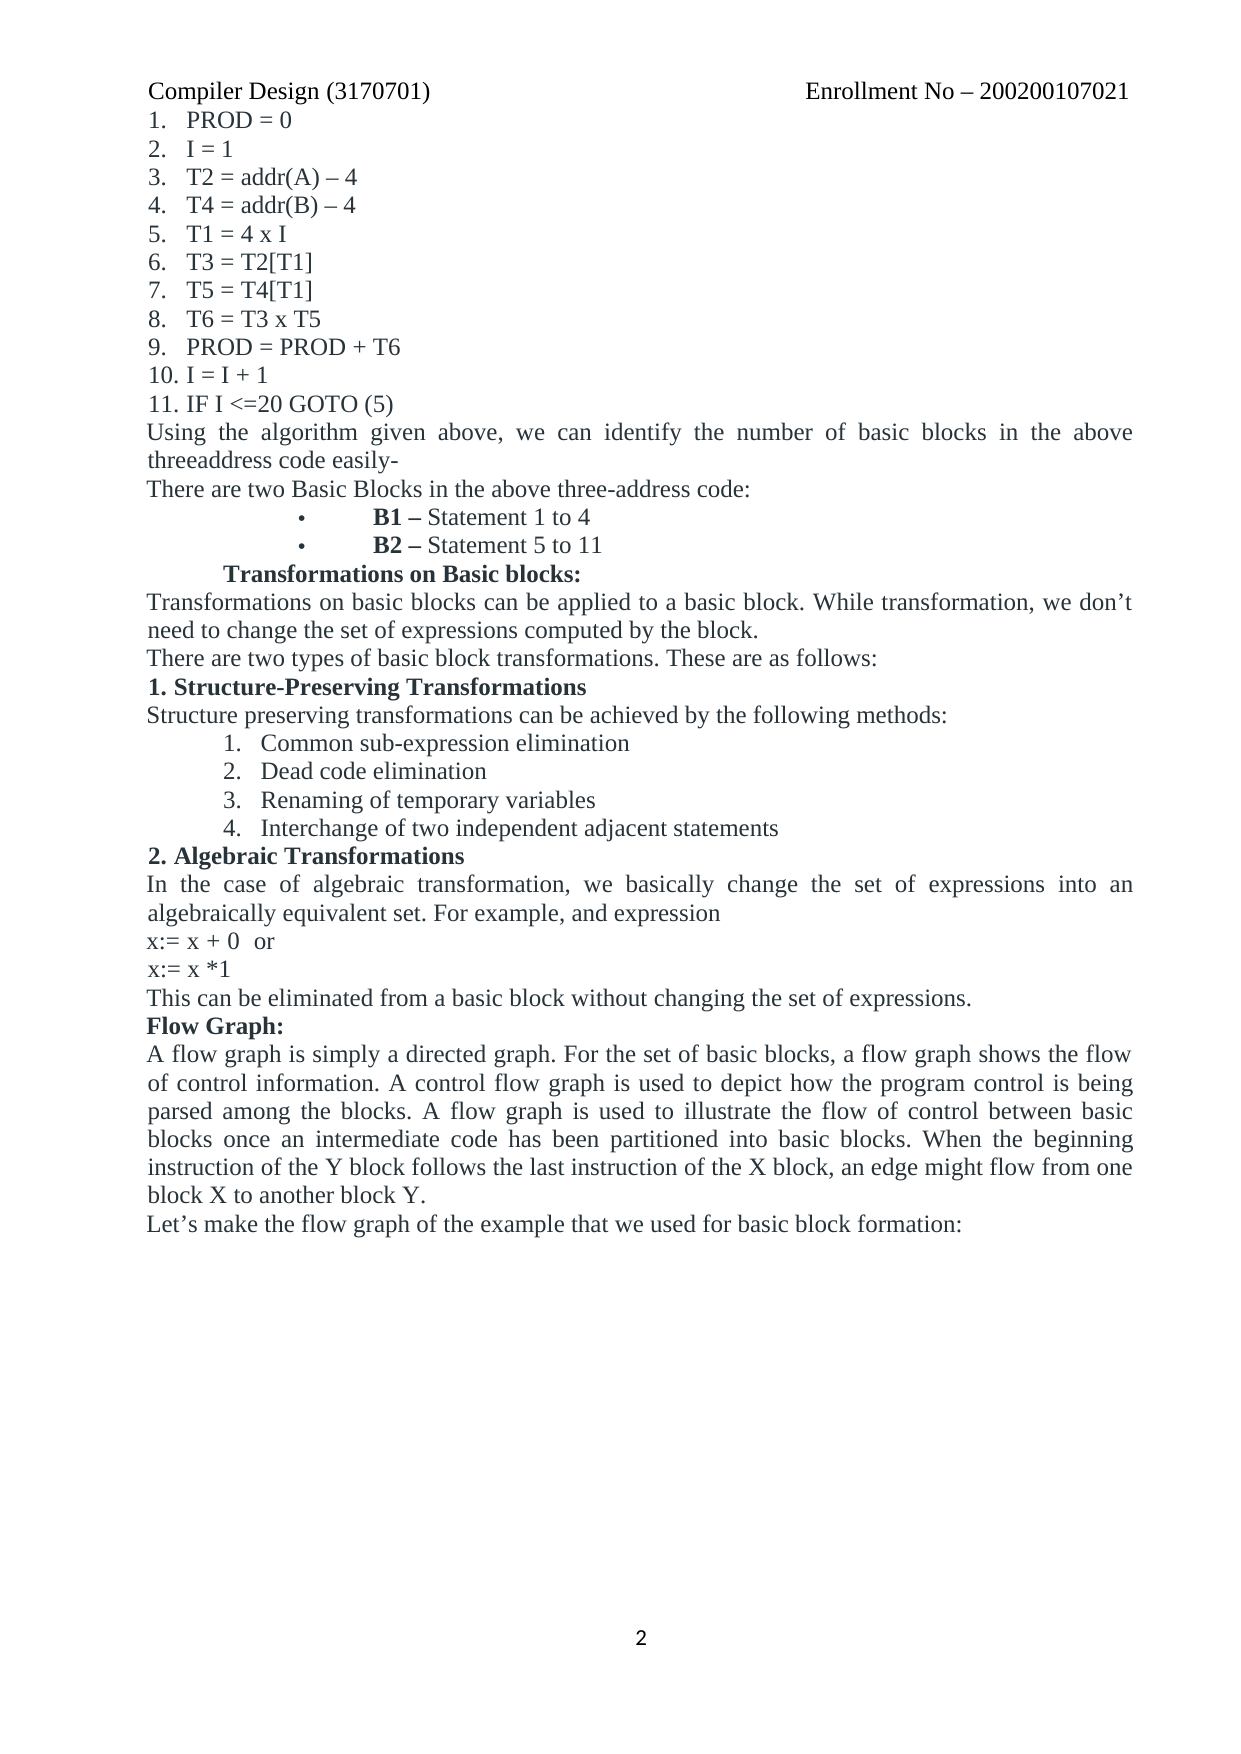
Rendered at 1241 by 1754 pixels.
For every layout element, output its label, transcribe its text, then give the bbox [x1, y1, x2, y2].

text There are two types of basic block transformations. These are as follows: [146, 644, 1134, 672]
list T4 = addr(B) – 4 [148, 191, 1134, 219]
list Dead code elimination [223, 757, 1134, 785]
text Transformations on basic blocks can be applied to a basic block. While transformation, we don’t need to change the set of expressions computed by the block. [146, 588, 1134, 644]
list I = I + 1 [148, 361, 1134, 389]
text In the case of algebraic transformation, we basically change the set of expressions into an algebraically equivalent set. For example, and expression [146, 870, 1134, 927]
text Let’s make the flow graph of the example that we used for basic block formation: [146, 1209, 1134, 1238]
text Structure preserving transformations can be achieved by the following methods: [146, 701, 1134, 729]
list T6 = T3 x T5 [148, 305, 1134, 333]
list Renaming of temporary variables [223, 786, 1134, 814]
list T1 = 4 x I [148, 220, 1134, 248]
text Flow Graph: [146, 1012, 1136, 1040]
text Using the algorithm given above, we can identify the number of basic blocks in the above threeaddress code easily- [146, 418, 1134, 474]
list T5 = T4[T1] [148, 276, 1134, 304]
list B2 – Statement 5 to 11 Transformations on Basic blocks: [223, 531, 684, 588]
list T2 = addr(A) – 4 [148, 163, 1134, 191]
text A flow graph is simply a directed graph. For the set of basic blocks, a flow graph shows the flow of control information. A control flow graph is used to depict how the program control is being parsed among the blocks. A flow graph is used to illustrate the flow of control between basic blocks once an intermediate code has been partitioned into basic blocks. When the beginning instruction of the Y block follows the last instruction of the X block, an edge might flow from one block X to another block Y. [146, 1040, 1134, 1209]
list Common sub-expression elimination [223, 729, 1134, 757]
list Interchange of two independent adjacent statements [223, 814, 1134, 842]
list B1 – Statement 1 to 4 [223, 503, 684, 531]
text There are two Basic Blocks in the above three-address code: [146, 474, 1134, 503]
list Structure-Preserving Transformations [148, 672, 1136, 701]
list IF I <=20 GOTO (5) [148, 390, 1134, 418]
list Algebraic Transformations [148, 842, 1136, 870]
list PROD = PROD + T6 [148, 333, 1134, 361]
text This can be eliminated from a basic block without changing the set of expressions. [146, 983, 1134, 1012]
text x:= x + 0 or x:= x *1 [146, 927, 275, 983]
list PROD = 0 [148, 106, 1134, 134]
list I = 1 [148, 135, 1134, 163]
list T3 = T2[T1] [148, 248, 1134, 276]
